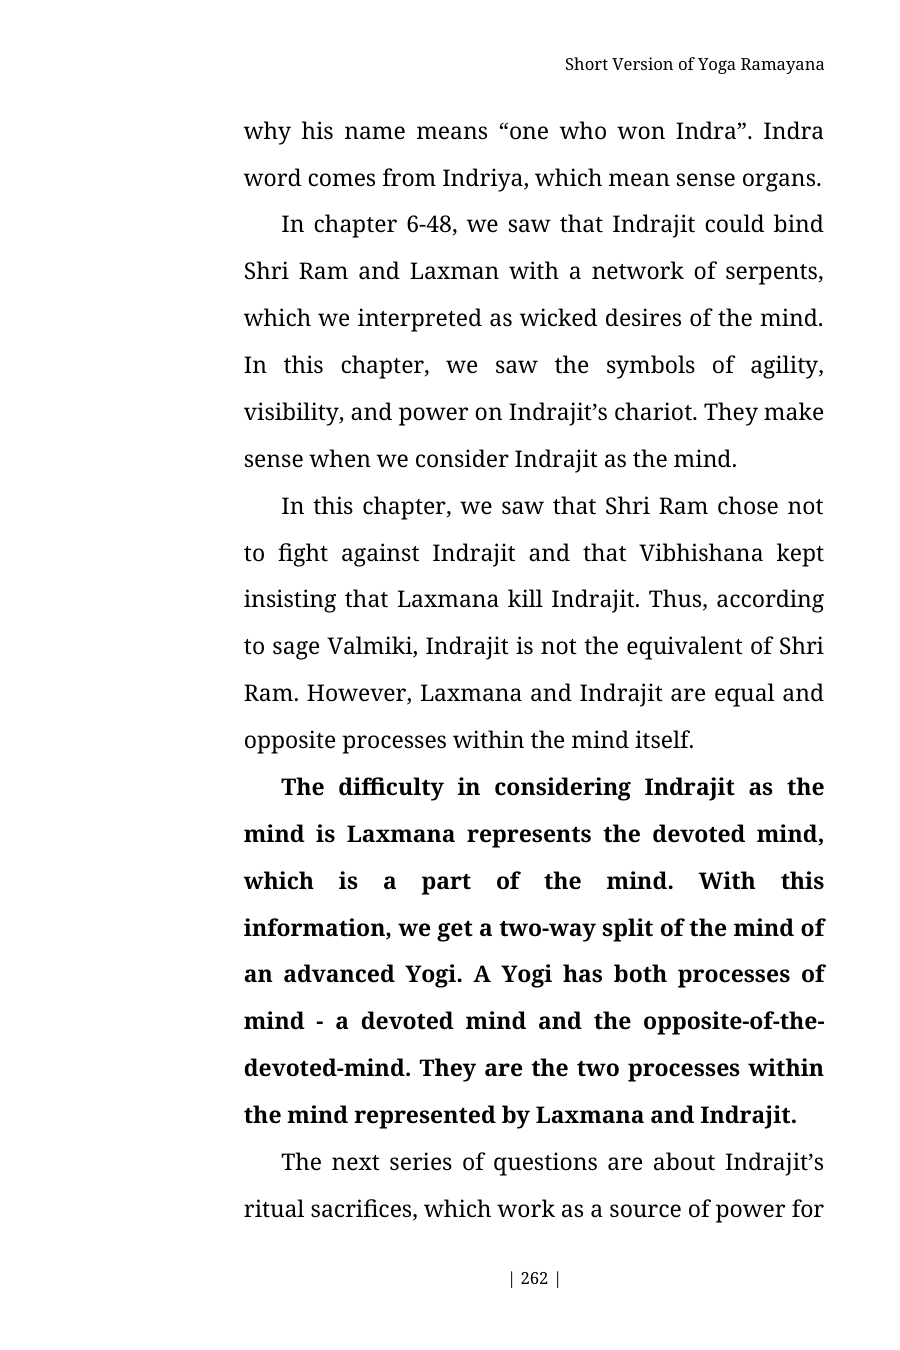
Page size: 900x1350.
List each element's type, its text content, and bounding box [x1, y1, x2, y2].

text In chapter 6-48, we saw that Indrajit could bind Shri Ram and Laxman with a network of serpents, which we interpreted as wicked desires of the mind. In this chapter, we saw the symbols of agility, visibility, and power on Indrajit’s chariot. They make sense when we consider Indrajit as the mind. [244, 208, 825, 474]
text The difficulty in considering Indrajit as the mind is Laxmana represents the devoted mind, which is a part of the mind. With this information, we get a two-way split of the mind of an advanced Yogi. A Yogi has both processes of mind - a devoted mind and the opposite-of-the-devoted-mind. They are the two processes within the mind represented by Laxmana and Indrajit. [244, 771, 825, 1130]
text In this chapter, we saw that Shri Ram chose not to fight against Indrajit and that Vibhishana kept insisting that Laxmana kill Indrajit. Thus, according to sage Valmiki, Indrajit is not the equivalent of Shri Ram. However, Laxmana and Indrajit are equal and opposite processes within the mind itself. [244, 489, 825, 755]
